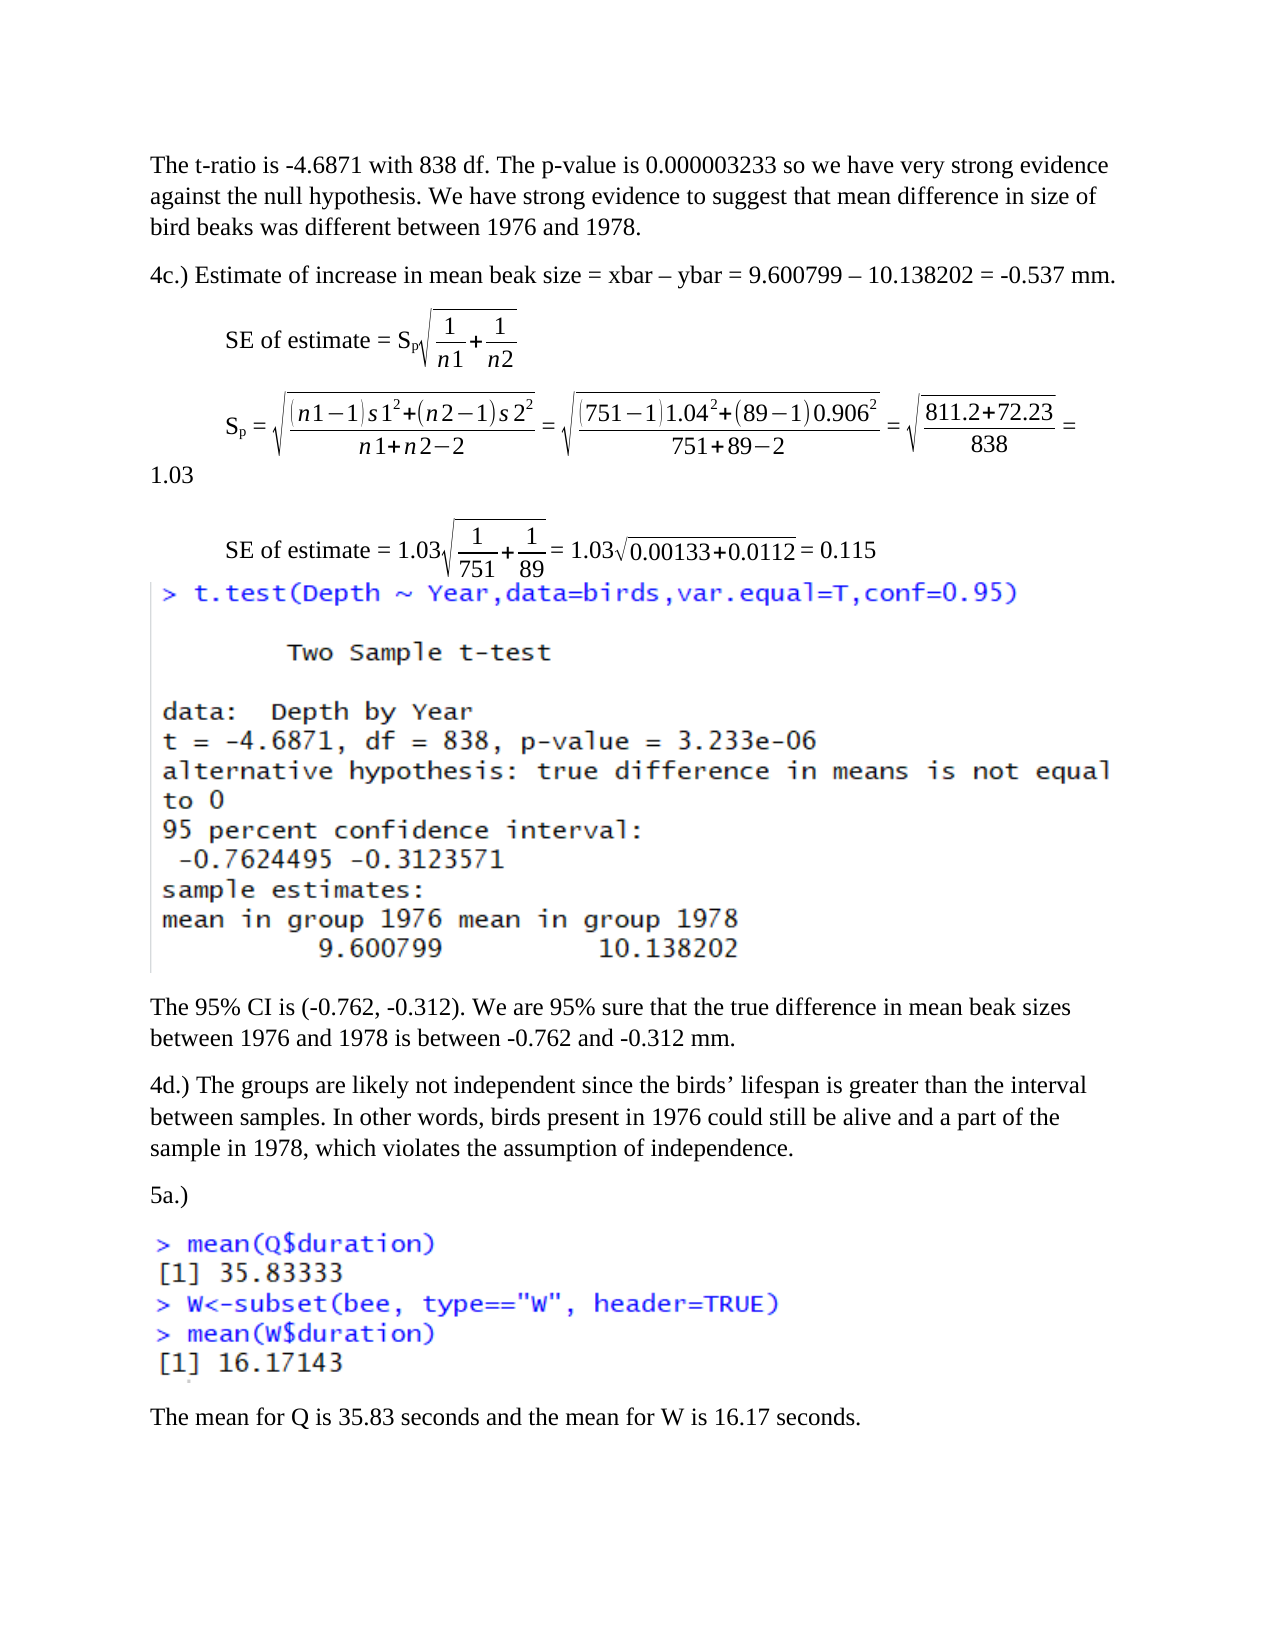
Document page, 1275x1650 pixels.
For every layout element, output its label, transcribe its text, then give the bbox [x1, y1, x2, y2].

text 4c.) Estimate of increase in mean beak size = xbar – ybar = 9.600799 – 10.138202 = -0.537 mm. [150, 260, 1125, 288]
text The mean for Q is 35.83 seconds and the mean for W is 16.17 seconds. [150, 1402, 1125, 1430]
text SE of estimate = Sp [150, 307, 1125, 372]
text SE of estimate = 1.03 = 1.03 = 0.115 [150, 518, 1125, 582]
text The 95% CI is (-0.762, -0.312). We are 95% sure that the true difference in mean beak sizes between 1976 and 1978 is between -0.762 and -0.312 mm. [150, 992, 1125, 1052]
picture [150, 1228, 788, 1383]
text Sp = = = = 1.03 [150, 391, 1125, 489]
text 4d.) The groups are likely not independent since the birds’ lifespan is greater than the interval between samples. In other words, birds present in 1976 could still be alive and a part of the sample in 1978, which violates the assumption of independence. [150, 1071, 1125, 1161]
text The t-ratio is -4.6871 with 838 df. The p-value is 0.000003233 so we have very strong evidence against the null hypothesis. We have strong evidence to suggest that mean difference in size of bird beaks was different between 1976 and 1978. [150, 150, 1125, 241]
picture [150, 582, 1125, 973]
text 5a.) [150, 1180, 1125, 1209]
